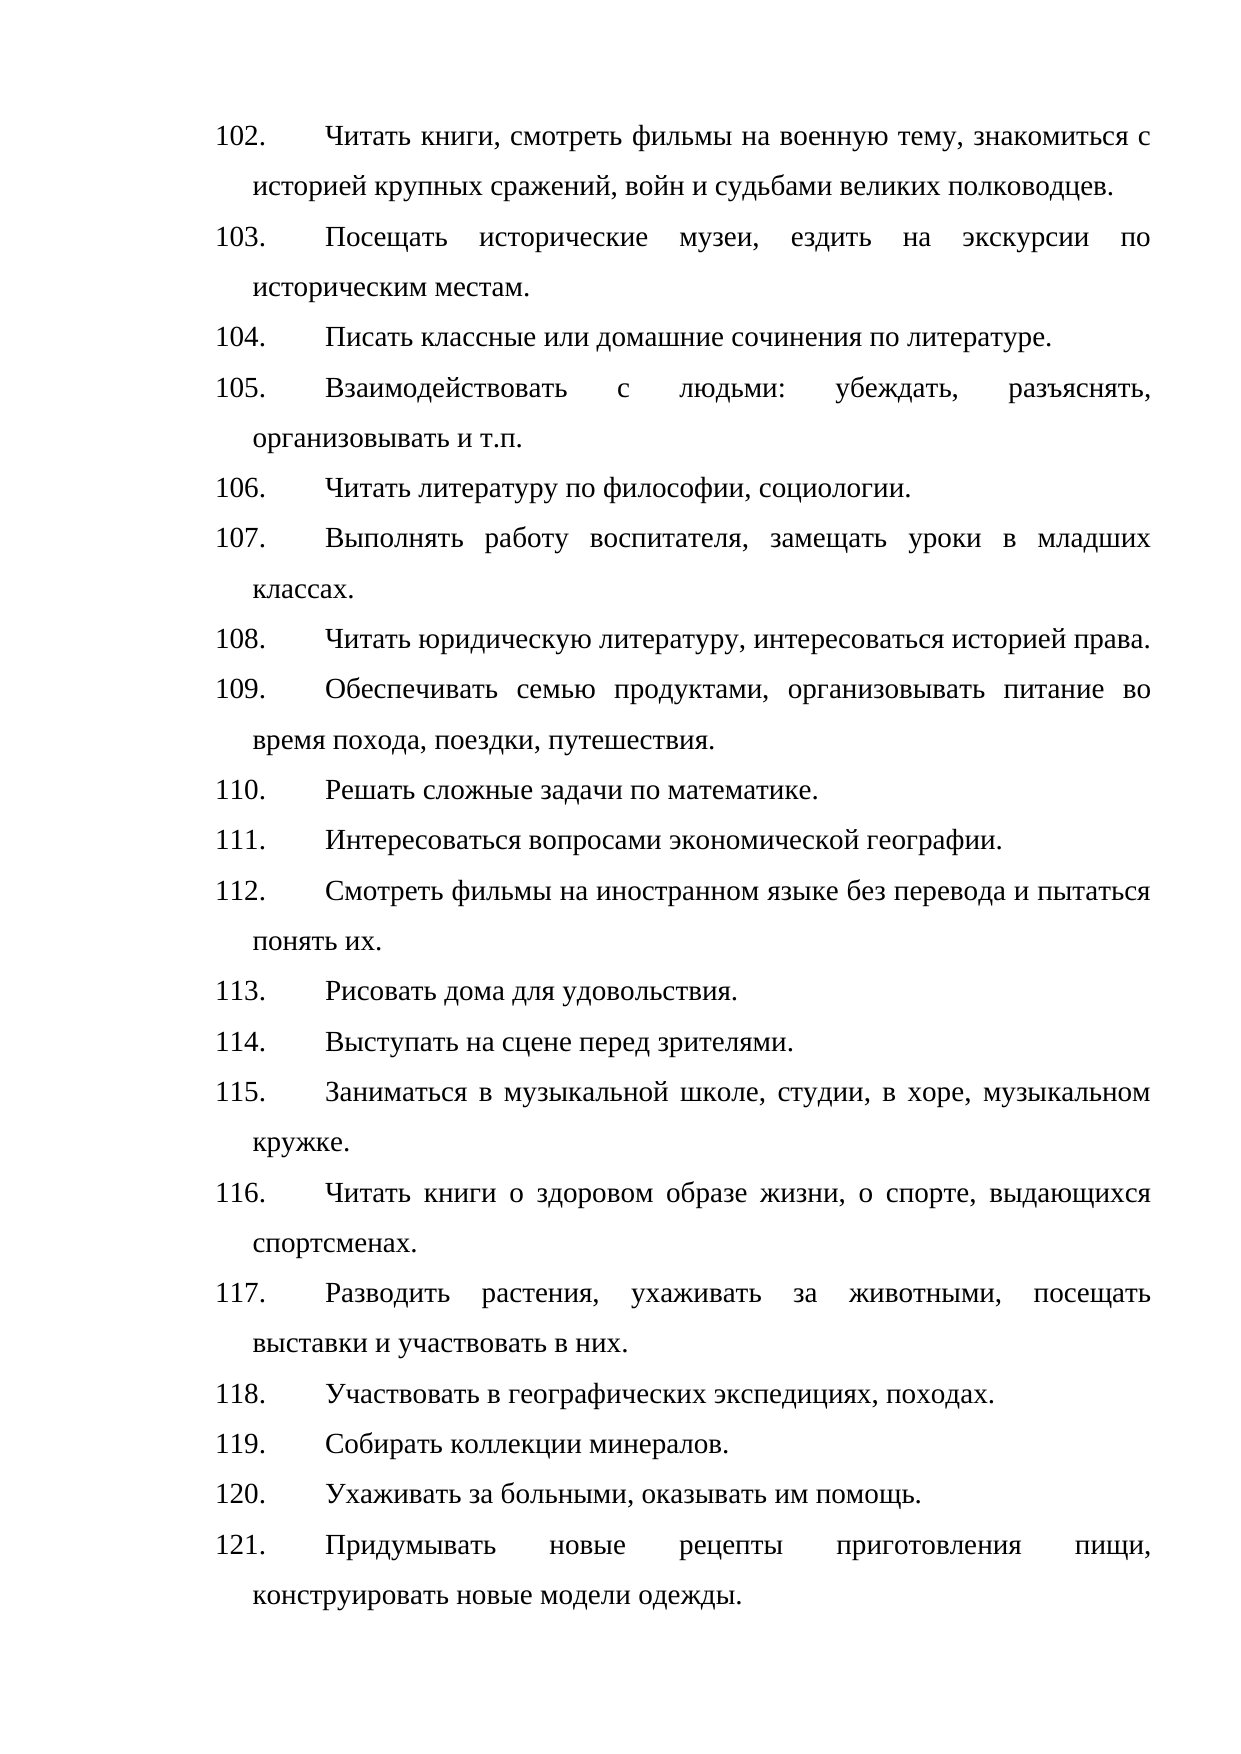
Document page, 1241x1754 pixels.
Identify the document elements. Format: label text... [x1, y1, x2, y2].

list Рисовать дома для удовольствия. [215, 973, 1152, 1007]
list Разводить растения, ухаживать за животными, посещать выставки и участвовать в них. [215, 1275, 1152, 1359]
list Читать книги, смотреть фильмы на военную тему, знакомиться с историей крупных сражений, войн и судьбами великих полководцев. [215, 118, 1152, 202]
list Читать книги о здоровом образе жизни, о спорте, выдающихся спортсменах. [215, 1175, 1152, 1258]
list Читать литературу по философии, социологии. [215, 470, 1152, 504]
list Читать юридическую литературу, интересоваться историей права. [215, 621, 1152, 655]
list Ухаживать за больными, оказывать им помощь. [215, 1477, 1152, 1510]
list Взаимодействовать с людьми: убеждать, разъяснять, организовывать и т.п. [215, 370, 1152, 453]
list Заниматься в музыкальной школе, студии, в хоре, музыкальном кружке. [215, 1074, 1152, 1158]
list Обеспечивать семью продуктами, организовывать питание во время похода, поездки, путешествия. [215, 672, 1152, 755]
list Писать классные или домашние сочинения по литературе. [215, 319, 1152, 353]
list Смотреть фильмы на иностранном языке без перевода и пытаться понять их. [215, 873, 1152, 957]
list Выступать на сцене перед зрителями. [215, 1024, 1152, 1057]
list Посещать исторические музеи, ездить на экскурсии по историческим местам. [215, 219, 1152, 303]
list Придумывать новые рецепты приготовления пищи, конструировать новые модели одежды. [215, 1527, 1152, 1611]
list Собирать коллекции минералов. [215, 1426, 1152, 1460]
list Решать сложные задачи по математике. [215, 772, 1152, 806]
list Участвовать в географических экспедициях, походах. [215, 1376, 1152, 1409]
list Интересоваться вопросами экономической географии. [215, 822, 1152, 856]
list Выполнять работу воспитателя, замещать уроки в младших классах. [215, 521, 1152, 604]
